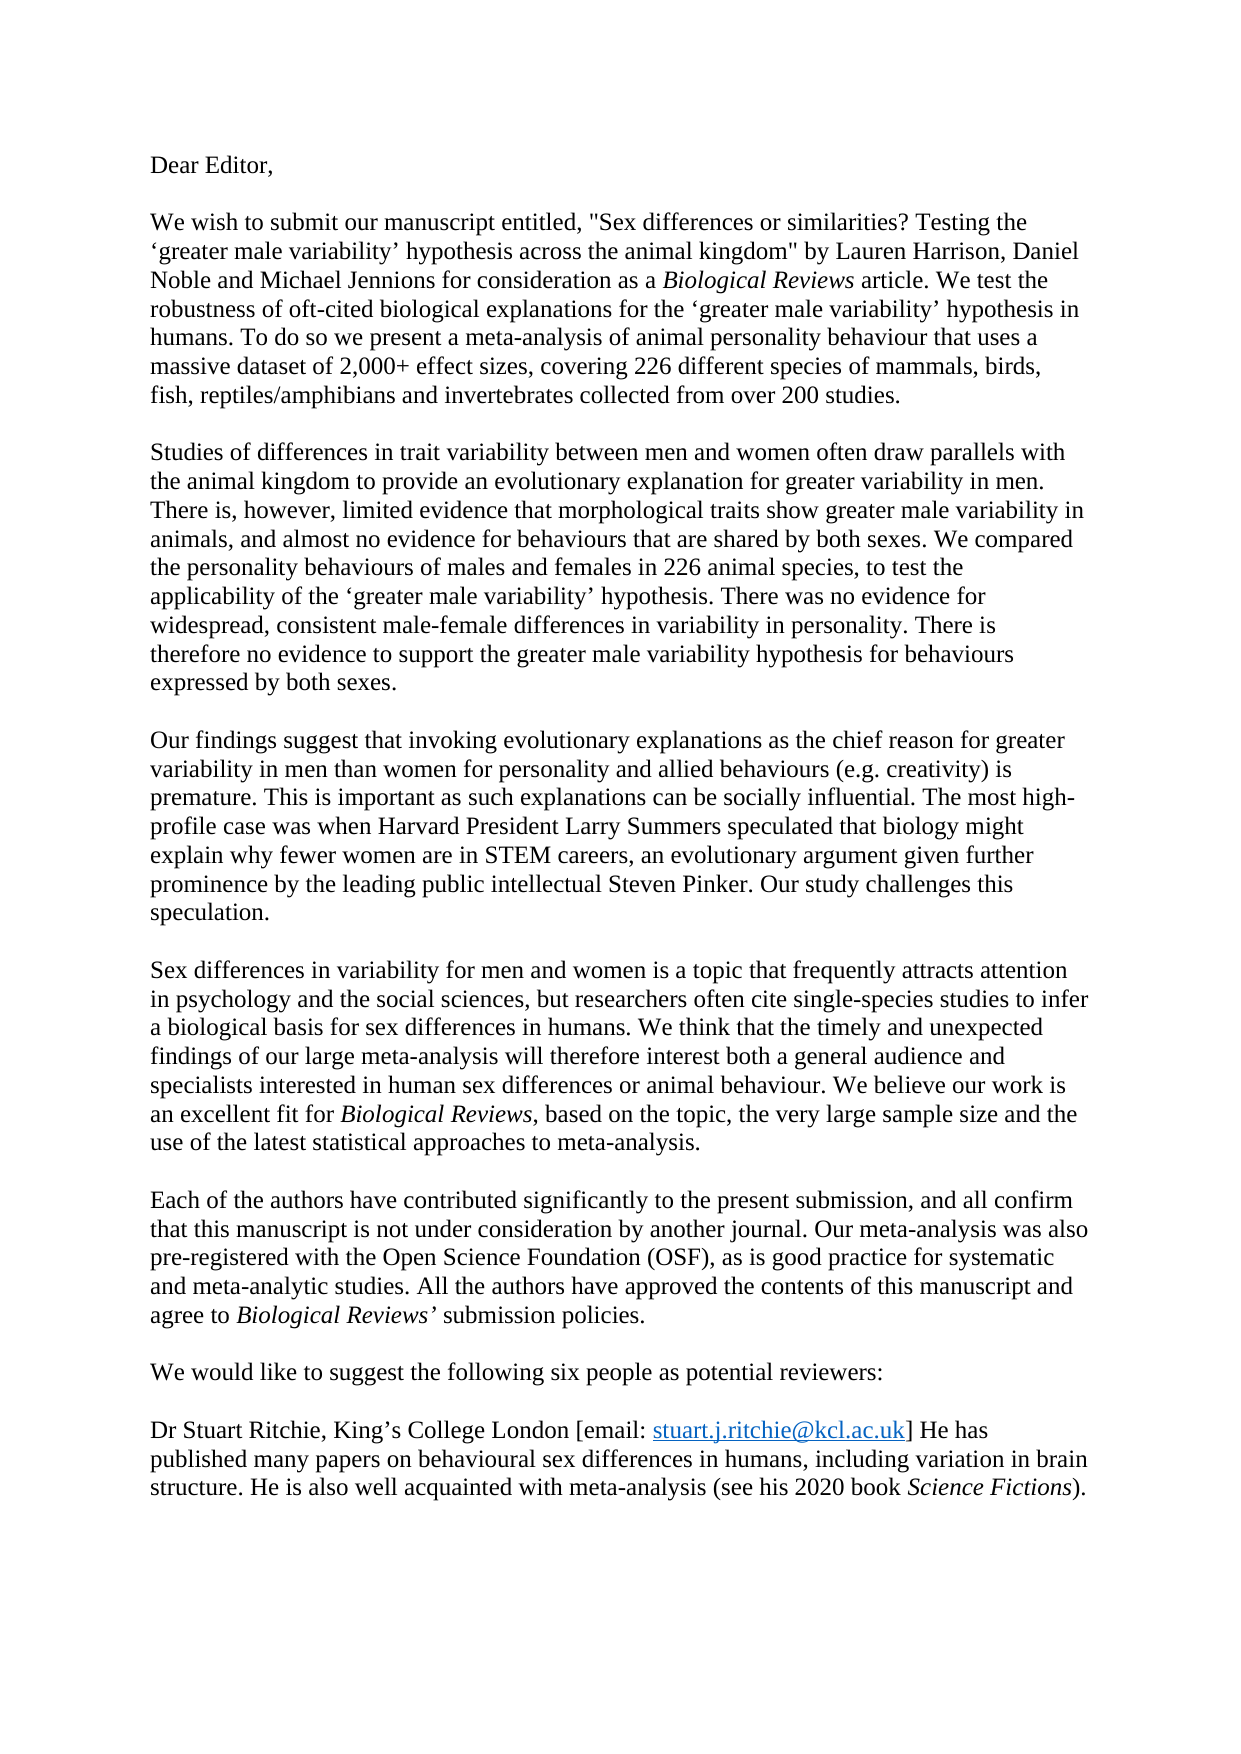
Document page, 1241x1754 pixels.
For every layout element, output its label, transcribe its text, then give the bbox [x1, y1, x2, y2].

text Dr Stuart Ritchie, King’s College London [email: stuart.j.ritchie@kcl.ac.uk] He has published many papers on behavioural sex differences in humans, including variation in brain structure. He is also well acquainted with meta-analysis (see his 2020 book Science Fictions). [150, 1415, 1090, 1501]
text Each of the authors have contributed significantly to the present submission, and all confirm that this manuscript is not under consideration by another journal. Our meta-analysis was also pre-registered with the Open Science Foundation (OSF), as is good practice for systematic and meta-analytic studies. All the authors have approved the contents of this manuscript and agree to Biological Reviews’ submission policies. [150, 1185, 1090, 1329]
text Sex differences in variability for men and women is a topic that frequently attracts attention in psychology and the social sciences, but researchers often cite single-species studies to infer a biological basis for sex differences in humans. We think that the timely and unexpected findings of our large meta-analysis will therefore interest both a general audience and specialists interested in human sex differences or animal behaviour. We believe our work is an excellent fit for Biological Reviews, based on the topic, the very large sample size and the use of the latest statistical approaches to meta-analysis. [150, 955, 1090, 1156]
text Dear Editor, [150, 150, 1090, 179]
text We would like to suggest the following six people as potential reviewers: [150, 1357, 1090, 1386]
text We wish to submit our manuscript entitled, "Sex differences or similarities? Testing the ‘greater male variability’ hypothesis across the animal kingdom" by Lauren Harrison, Daniel Noble and Michael Jennions for consideration as a Biological Reviews article. We test the robustness of oft-cited biological explanations for the ‘greater male variability’ hypothesis in humans. To do so we present a meta-analysis of animal personality behaviour that uses a massive dataset of 2,000+ effect sizes, covering 226 different species of mammals, birds, fish, reptiles/amphibians and invertebrates collected from over 200 studies. [150, 207, 1090, 409]
text Our findings suggest that invoking evolutionary explanations as the chief reason for greater variability in men than women for personality and allied behaviours (e.g. creativity) is premature. This is important as such explanations can be socially influential. The most high-profile case was when Harvard President Larry Summers speculated that biology might explain why fewer women are in STEM careers, an evolutionary argument given further prominence by the leading public intellectual Steven Pinker. Our study challenges this speculation. [150, 725, 1090, 926]
text Studies of differences in trait variability between men and women often draw parallels with the animal kingdom to provide an evolutionary explanation for greater variability in men. There is, however, limited evidence that morphological traits show greater male variability in animals, and almost no evidence for behaviours that are shared by both sexes. We compared the personality behaviours of males and females in 226 animal species, to test the applicability of the ‘greater male variability’ hypothesis. There was no evidence for widespread, consistent male-female differences in variability in personality. There is therefore no evidence to support the greater male variability hypothesis for behaviours expressed by both sexes. [150, 437, 1090, 696]
